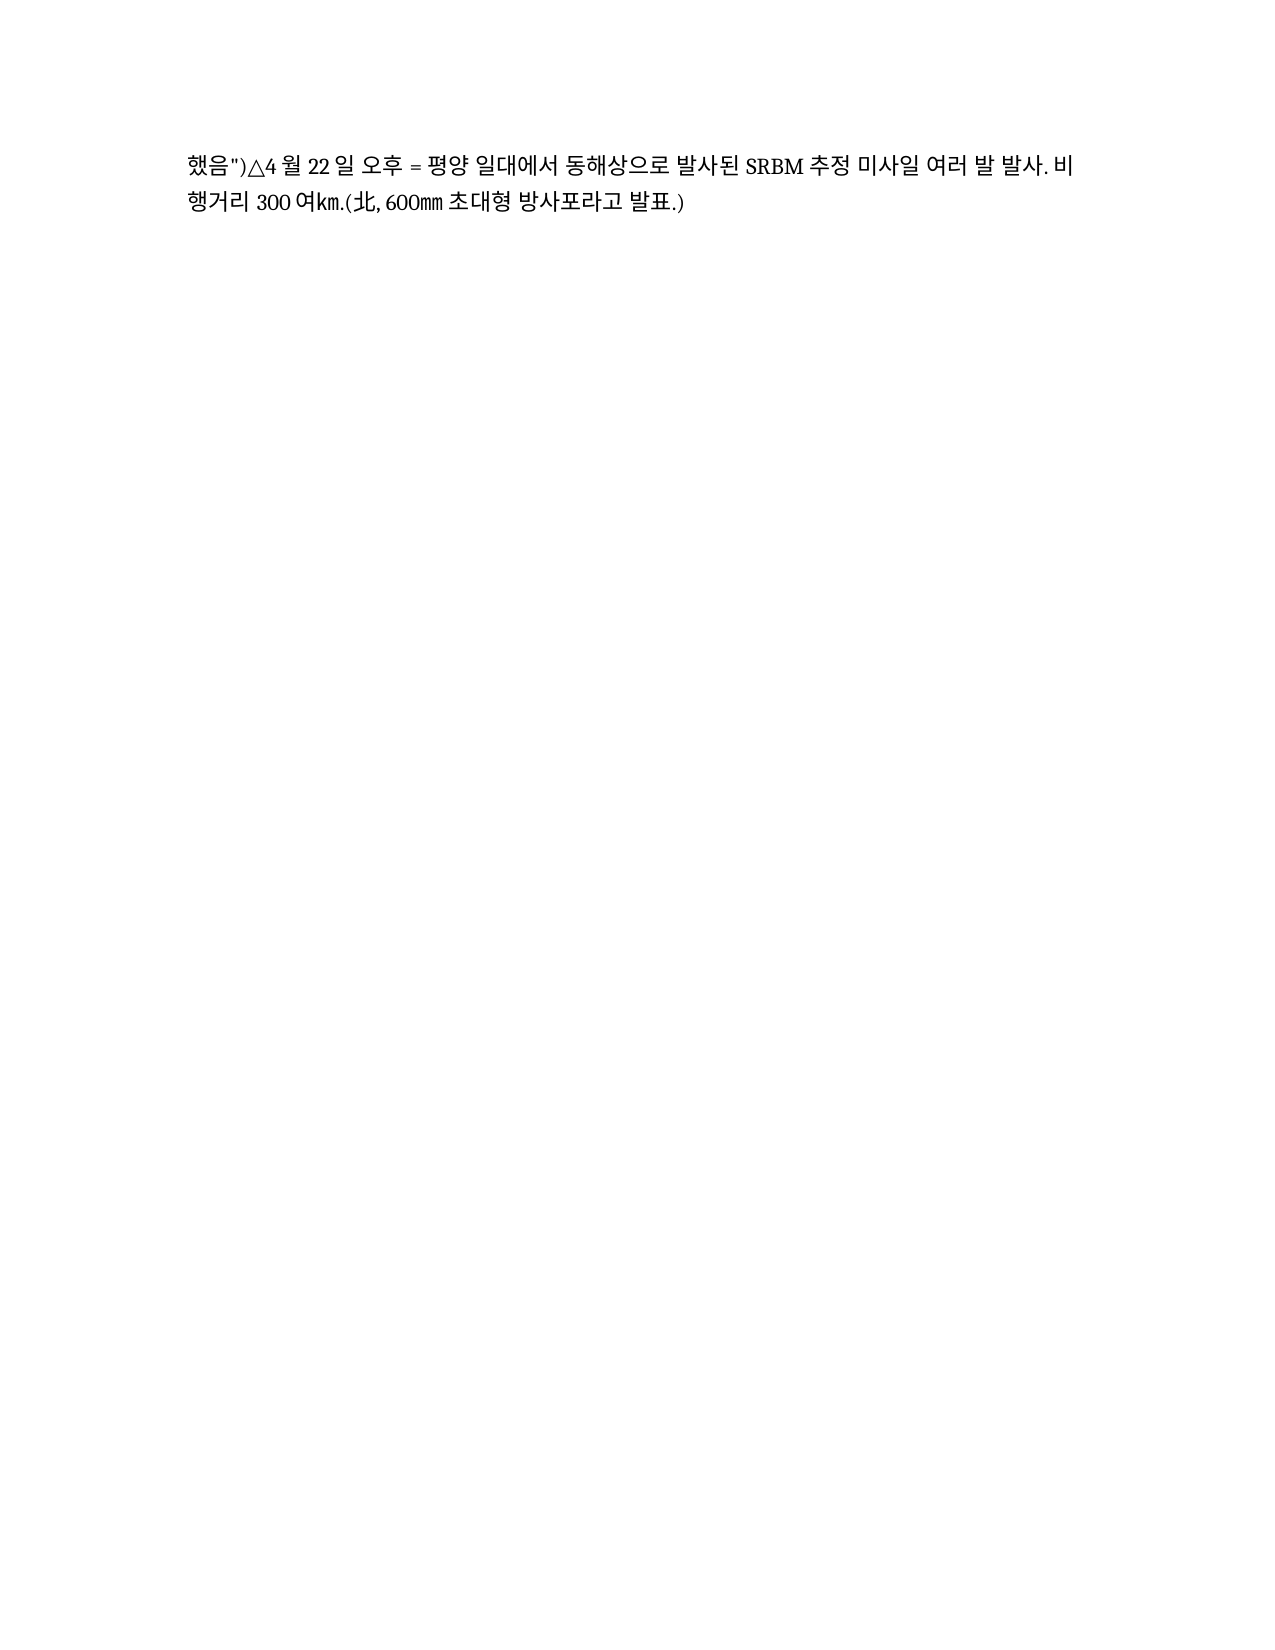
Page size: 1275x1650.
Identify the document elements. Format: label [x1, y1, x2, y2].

text [187, 150, 1087, 217]
